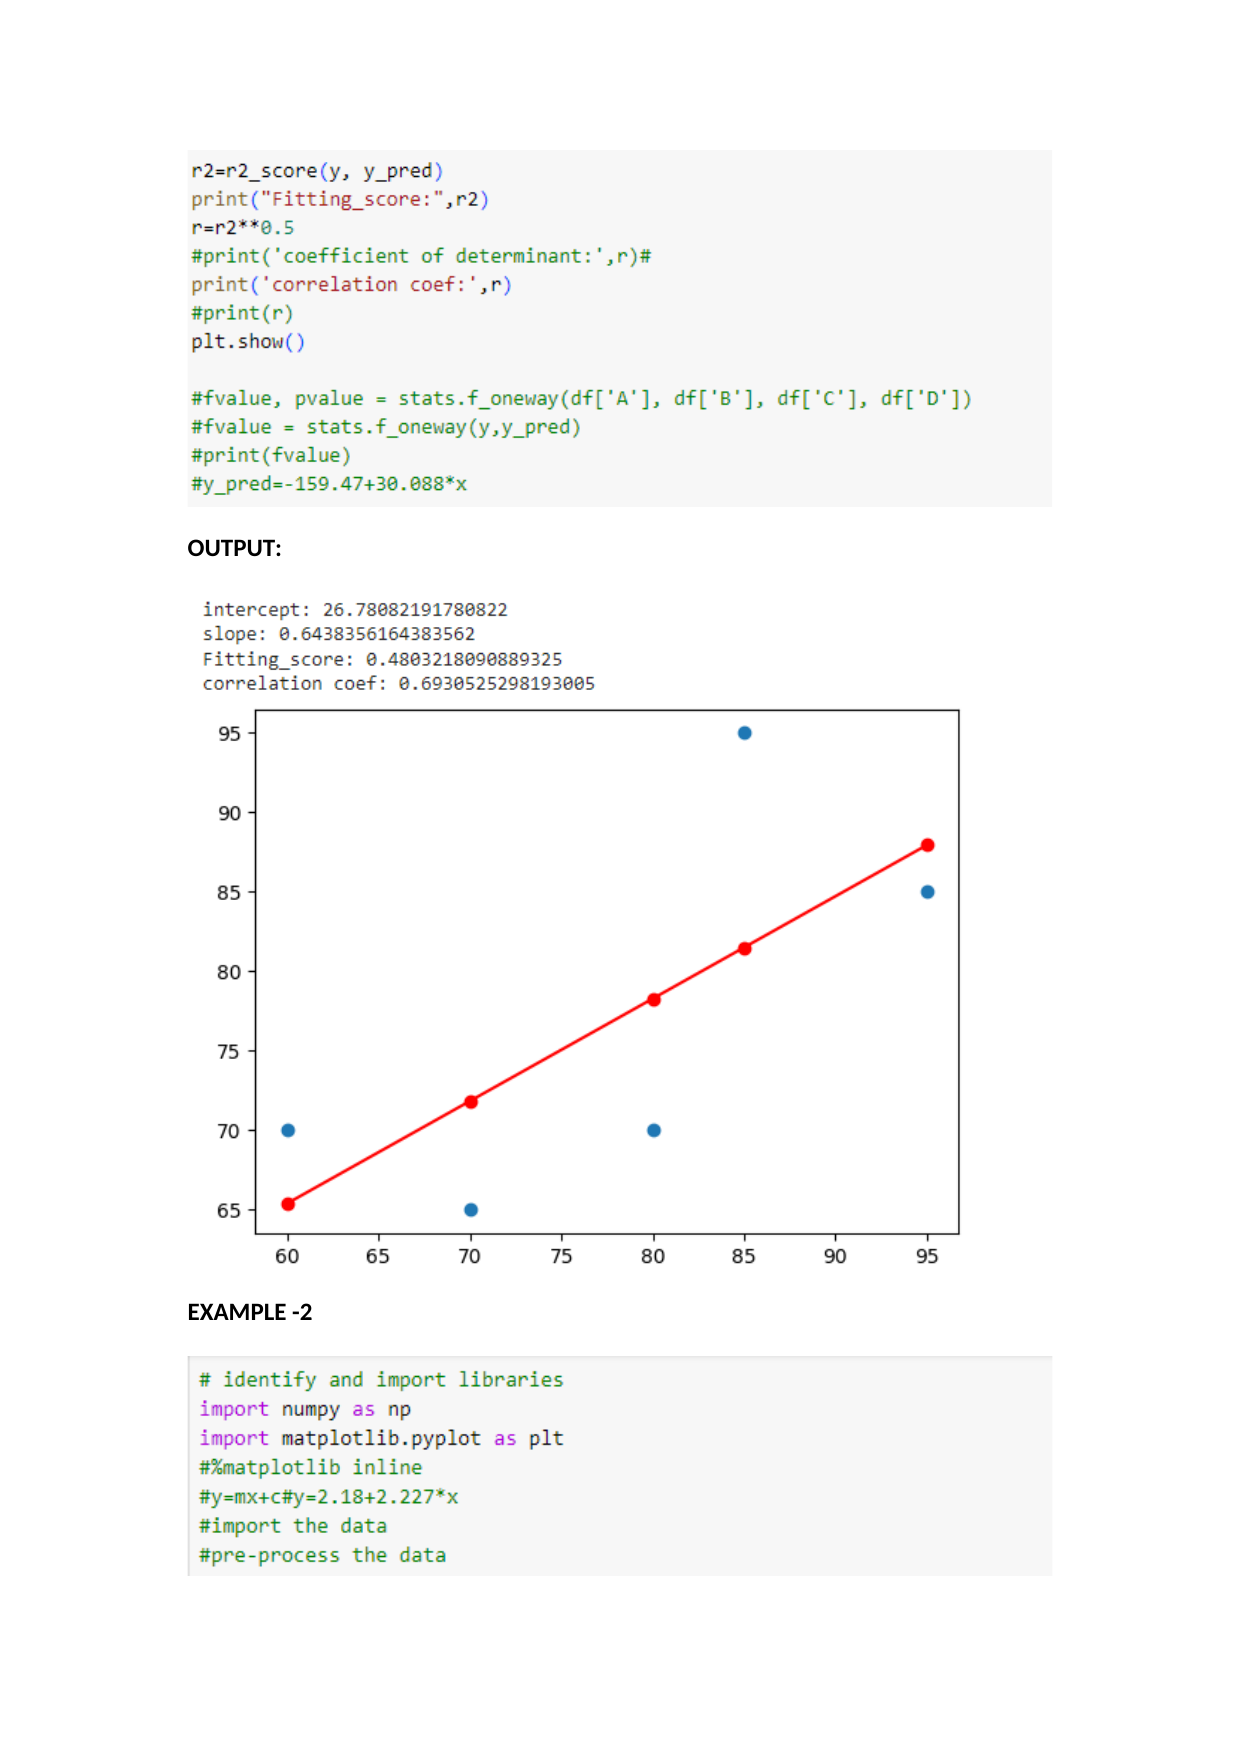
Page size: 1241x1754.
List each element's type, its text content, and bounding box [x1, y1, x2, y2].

picture [187, 592, 1052, 1296]
picture [187, 150, 1053, 507]
text OUTPUT: [187, 532, 1053, 562]
picture [187, 1356, 1053, 1576]
